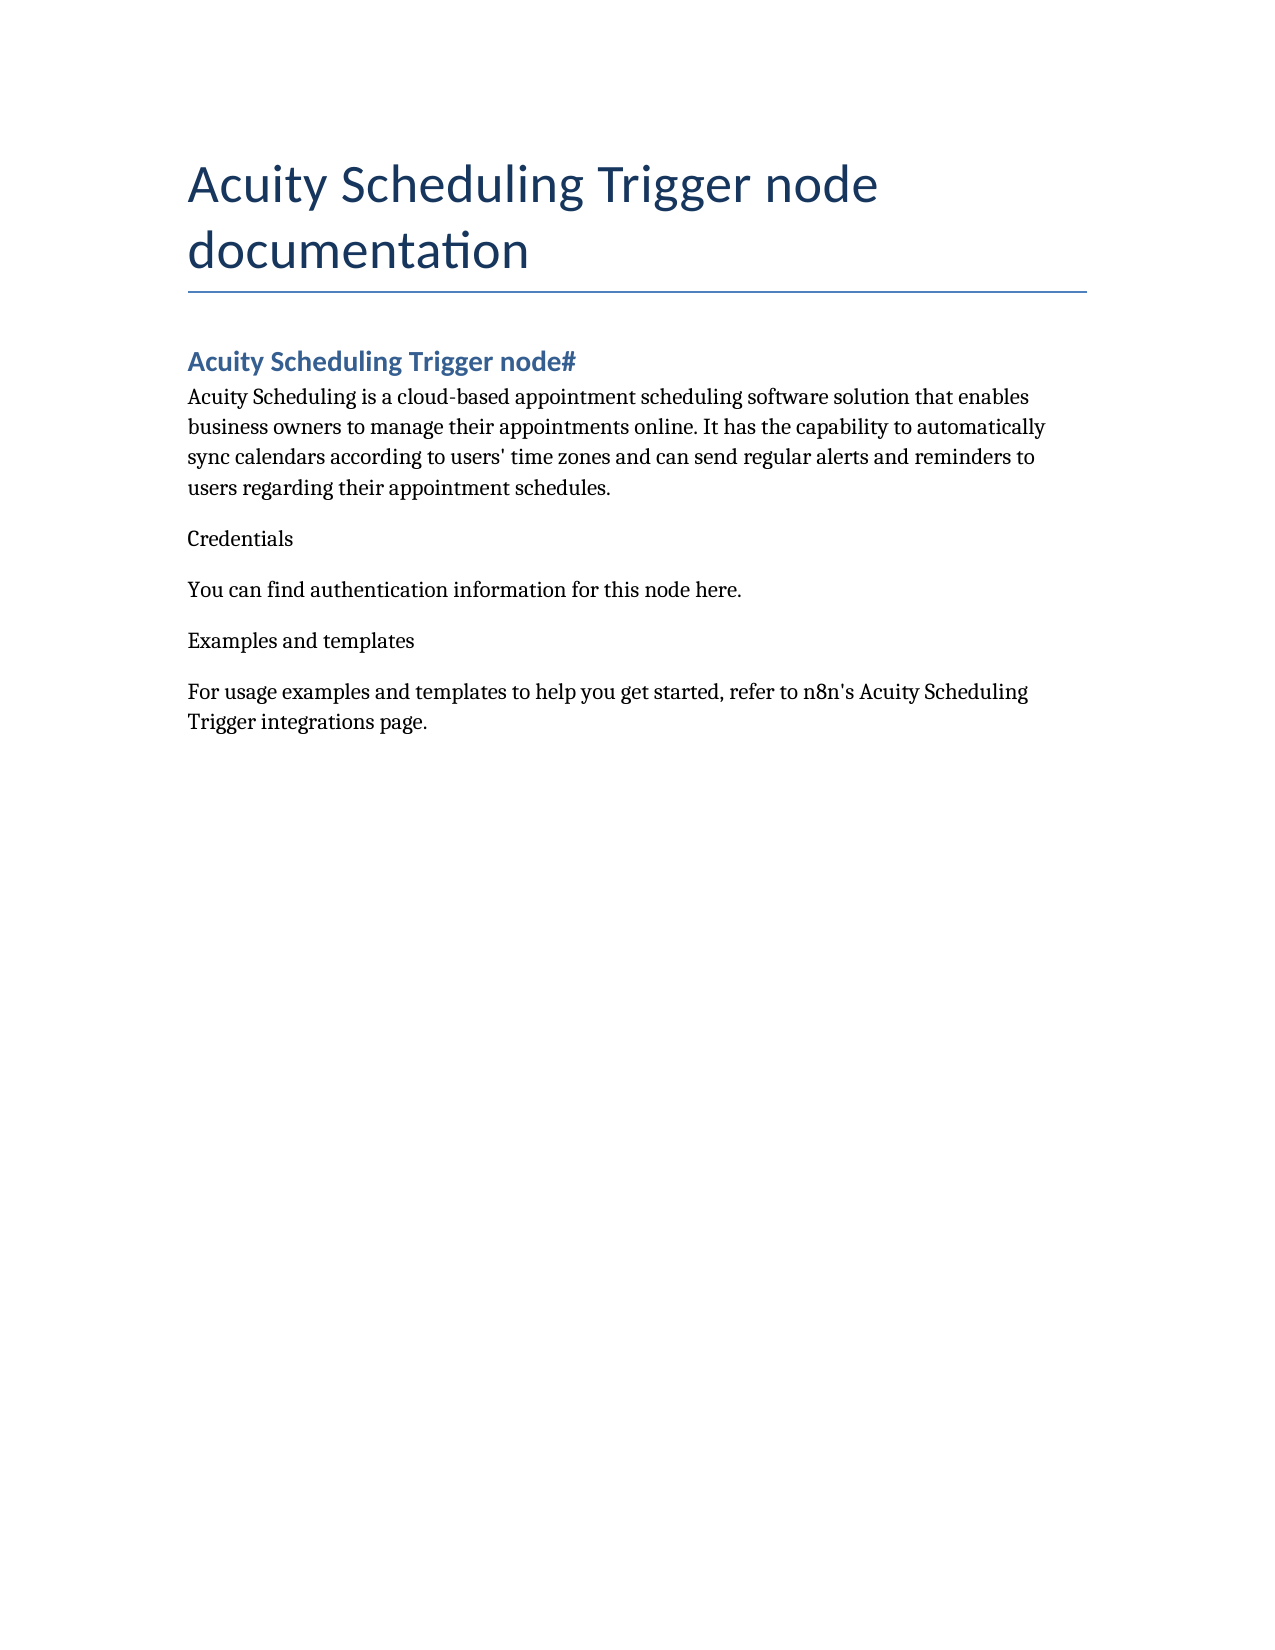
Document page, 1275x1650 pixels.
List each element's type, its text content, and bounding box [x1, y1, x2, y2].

text Acuity Scheduling is a cloud-based appointment scheduling software solution that enables business owners to manage their appointments online. It has the capability to automatically sync calendars according to users' time zones and can send regular alerts and reminders to users regarding their appointment schedules. [187, 384, 1087, 501]
text Credentials [187, 525, 1087, 552]
subtitle Acuity Scheduling Trigger node# [187, 343, 1087, 378]
text For usage examples and templates to help you get started, refer to n8n's Acuity Scheduling Trigger integrations page. [187, 678, 1087, 735]
text You can find authentication information for this node here. [187, 576, 1087, 603]
title Acuity Scheduling Trigger node documentation [187, 150, 1087, 293]
text Examples and templates [187, 627, 1087, 654]
